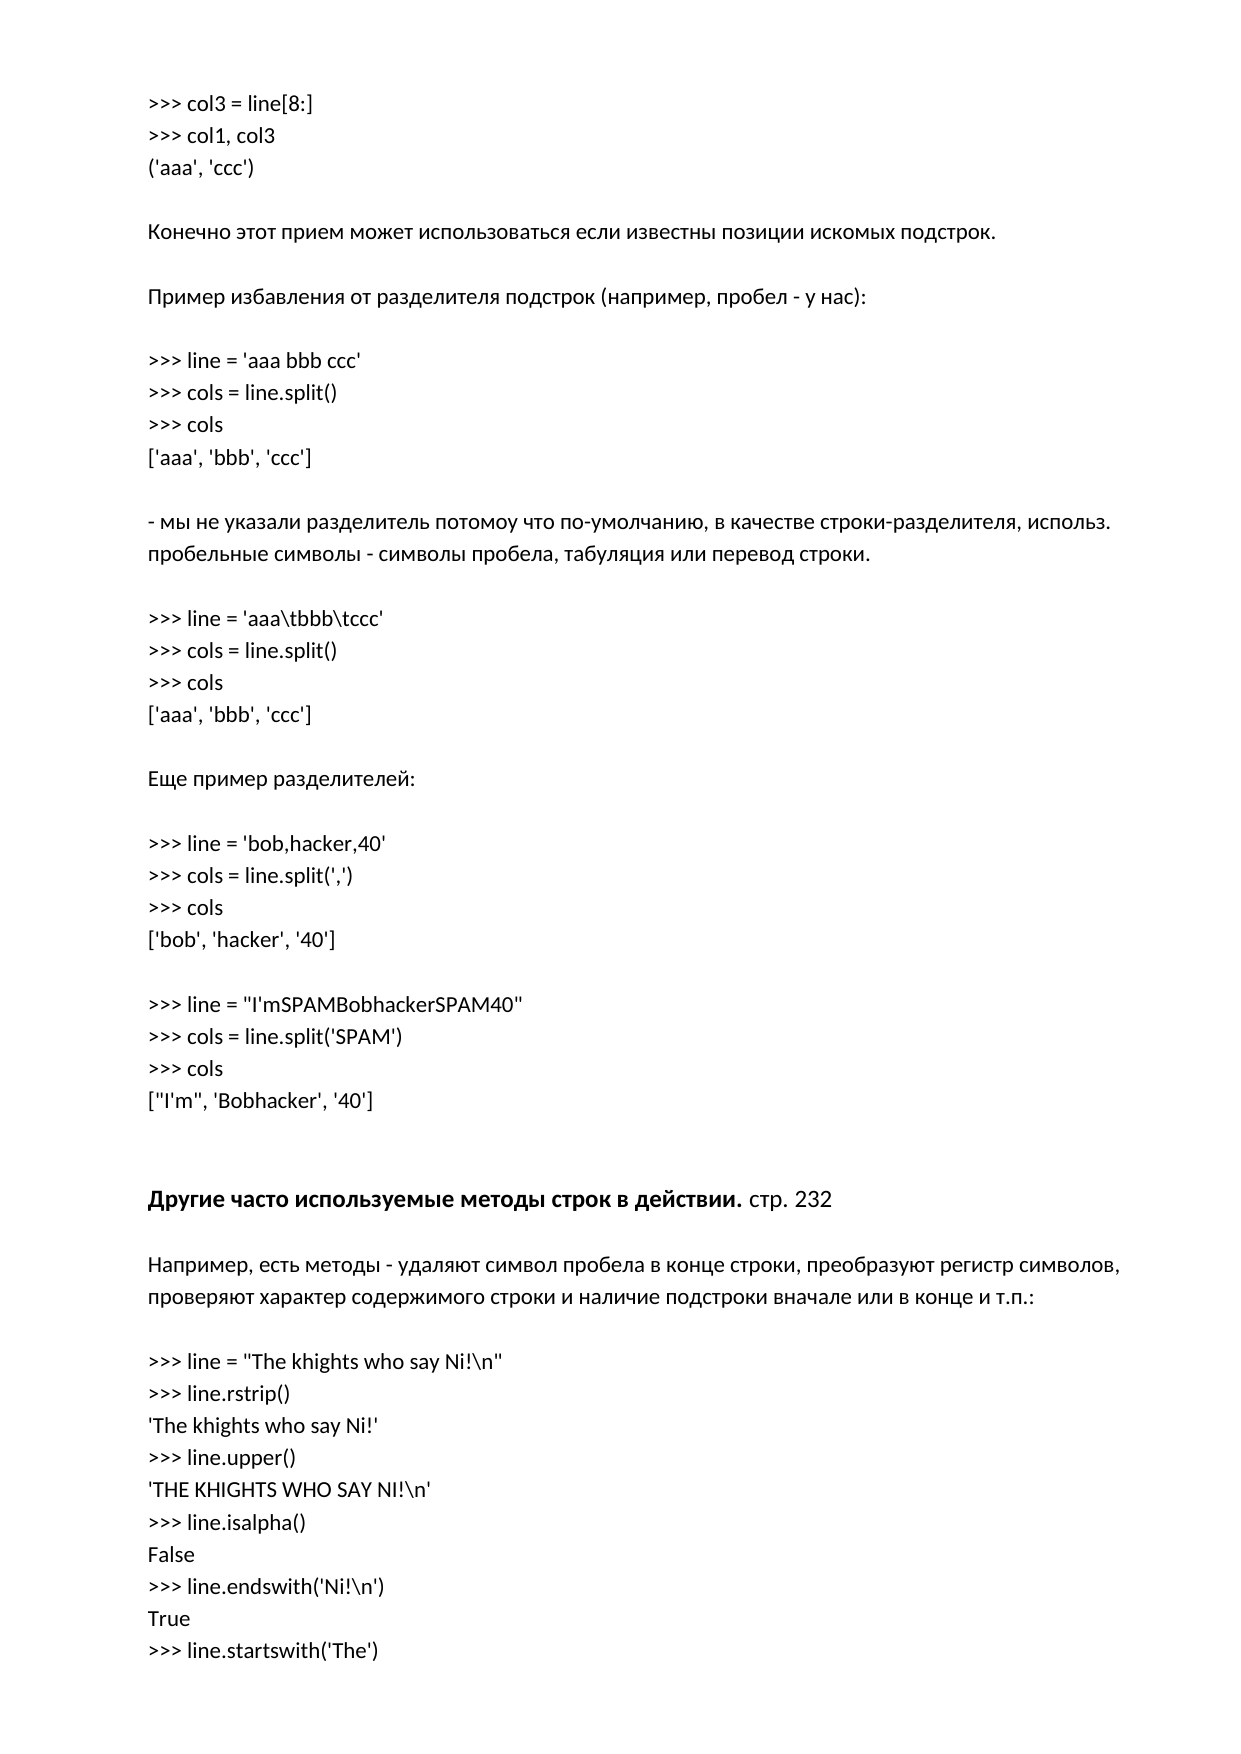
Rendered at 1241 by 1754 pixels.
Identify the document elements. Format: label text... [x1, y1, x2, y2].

text >>> cols = line.split(',') [148, 861, 1152, 889]
text Еще пример разделителей: [148, 764, 1152, 793]
text Конечно этот прием может использоваться если известны позиции искомых подстрок. [148, 217, 1152, 245]
text >>> line = 'aaa\tbbb\tccc' [148, 604, 1152, 632]
text >>> col3 = line[8:] [148, 89, 1152, 117]
text ['aaa', 'bbb', 'ccc'] [148, 443, 1152, 471]
text >>> line.endswith('Ni!\n') [148, 1572, 1152, 1600]
text >>> cols [148, 668, 1152, 696]
text 'The khights who say Ni!' [148, 1411, 1152, 1439]
text Пример избавления от разделителя подстрок (например, пробел - у нас): [148, 282, 1152, 310]
text >>> line.upper() [148, 1443, 1152, 1471]
text >>> line.startswith('The') [148, 1636, 1152, 1664]
text >>> cols = line.split() [148, 636, 1152, 664]
text ('aaa', 'ccc') [148, 153, 1152, 181]
text ["I'm", 'Bobhacker', '40'] [148, 1086, 1152, 1114]
text >>> cols [148, 411, 1152, 438]
text >>> line = 'bob,hacker,40' [148, 829, 1152, 857]
text >>> line.isalpha() [148, 1508, 1152, 1536]
text >>> line.rstrip() [148, 1379, 1152, 1407]
text ['bob', 'hacker', '40'] [148, 926, 1152, 953]
text >>> col1, col3 [148, 121, 1152, 149]
text >>> line = "The khights who say Ni!\n" [148, 1347, 1152, 1375]
text >>> line = "I'mSPAMBobhackerSPAM40" [148, 990, 1152, 1018]
text >>> line = 'aaa bbb ccc' [148, 346, 1152, 374]
text >>> cols [148, 893, 1152, 921]
text >>> cols [148, 1054, 1152, 1082]
text True [148, 1604, 1152, 1632]
text ['aaa', 'bbb', 'ccc'] [148, 700, 1152, 728]
text >>> cols = line.split('SPAM') [148, 1022, 1152, 1050]
text Например, есть методы - удаляют символ пробела в конце строки, преобразуют регистр символов, проверяют характер содержимого строки и наличие подстроки вначале или в конце и т.п.: [148, 1250, 1152, 1310]
text 'THE KHIGHTS WHO SAY NI!\n' [148, 1476, 1152, 1503]
text >>> cols = line.split() [148, 378, 1152, 406]
text False [148, 1540, 1152, 1568]
text Другие часто используемые методы строк в действии. стр. 232 [148, 1183, 1152, 1213]
text - мы не указали разделитель потомоу что по-умолчанию, в качестве строки-разделителя, использ. пробельные символы - символы пробела, табуляция или перевод строки. [148, 507, 1152, 567]
